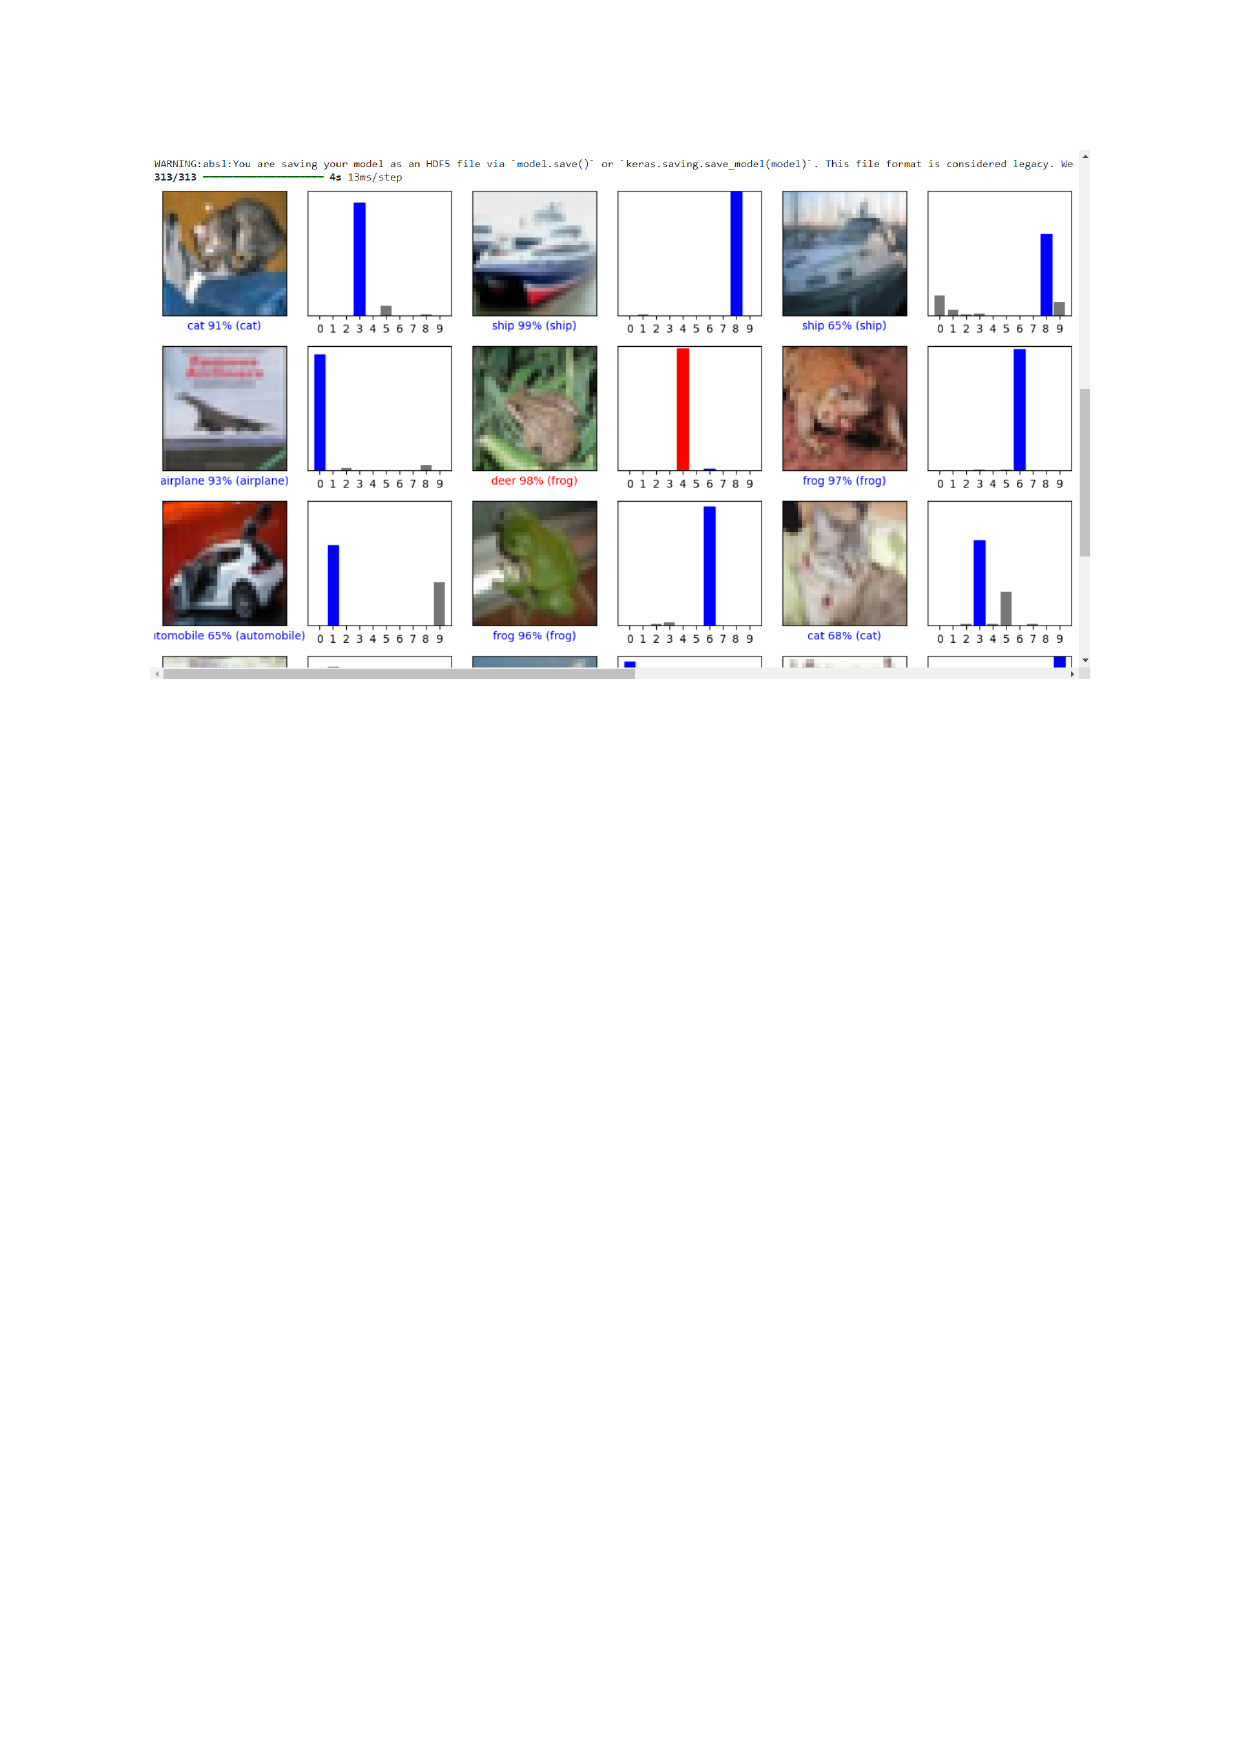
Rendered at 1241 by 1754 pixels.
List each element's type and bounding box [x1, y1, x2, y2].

picture [150, 150, 1091, 679]
